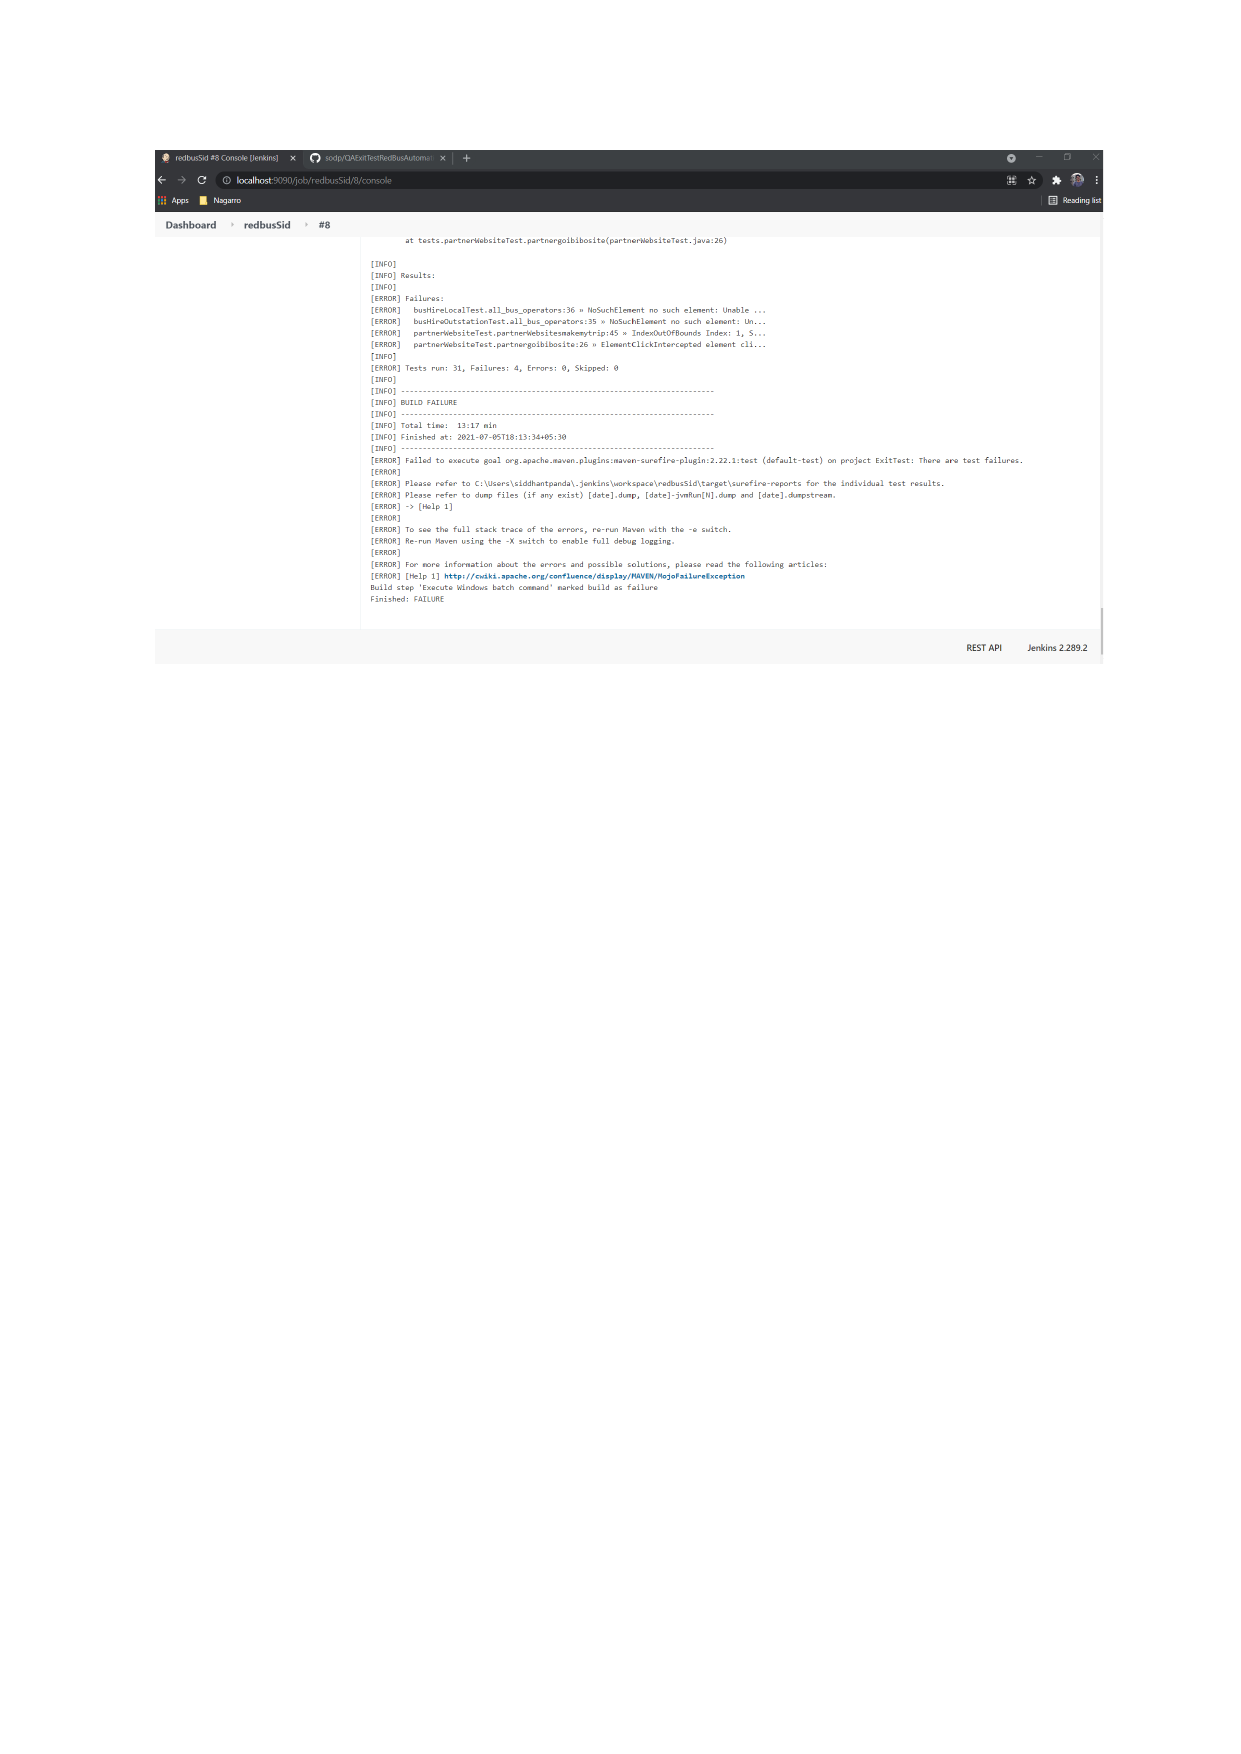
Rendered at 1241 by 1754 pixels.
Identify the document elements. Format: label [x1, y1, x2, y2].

picture [155, 150, 1104, 664]
